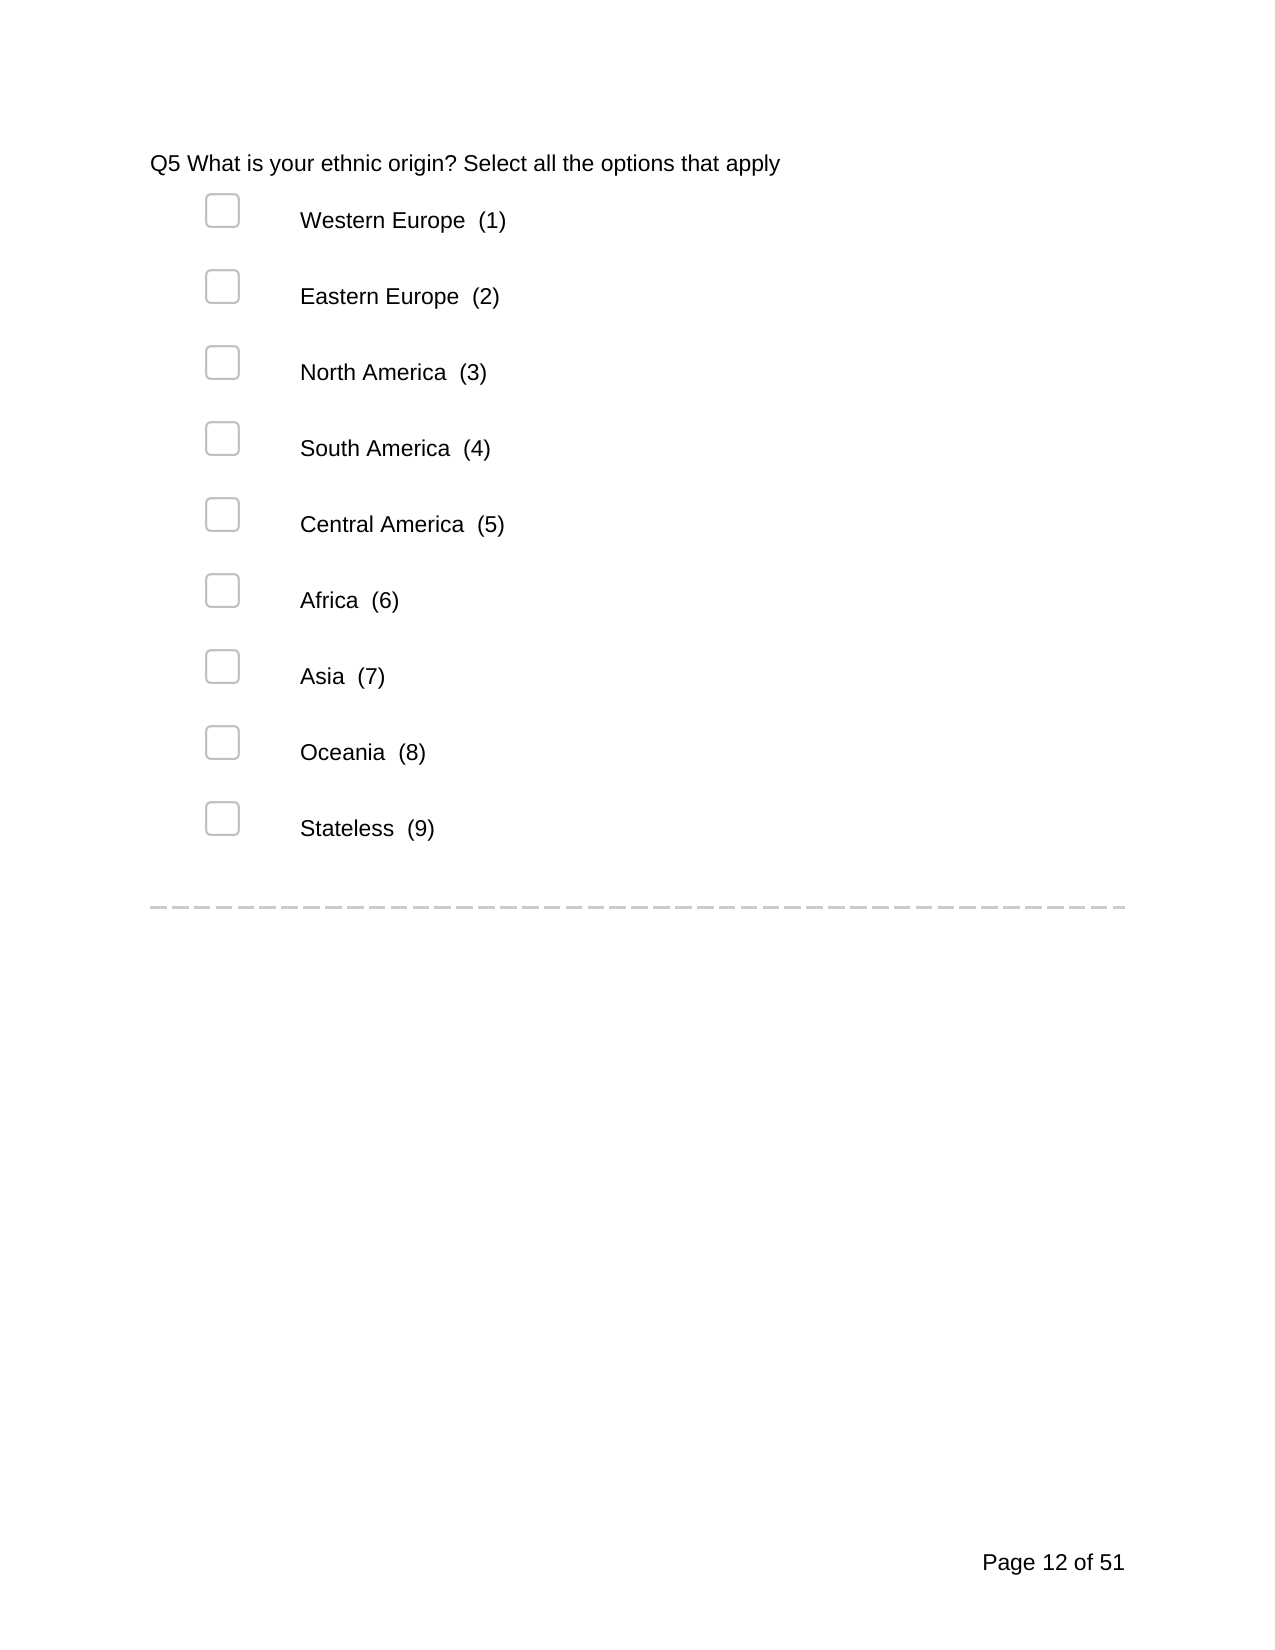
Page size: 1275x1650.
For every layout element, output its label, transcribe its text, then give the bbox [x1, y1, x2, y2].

list North America (3) [187, 332, 1125, 398]
list Asia (7) [187, 636, 1125, 702]
list Stateless (9) [187, 788, 1125, 854]
text Q5 What is your ethnic origin? Select all the options that apply [150, 150, 1125, 176]
list South America (4) [187, 408, 1125, 474]
list Central America (5) [187, 484, 1125, 550]
list Africa (6) [187, 560, 1125, 626]
list Oceania (8) [187, 712, 1125, 778]
list Eastern Europe (2) [187, 256, 1125, 322]
list Western Europe (1) [187, 180, 1125, 246]
